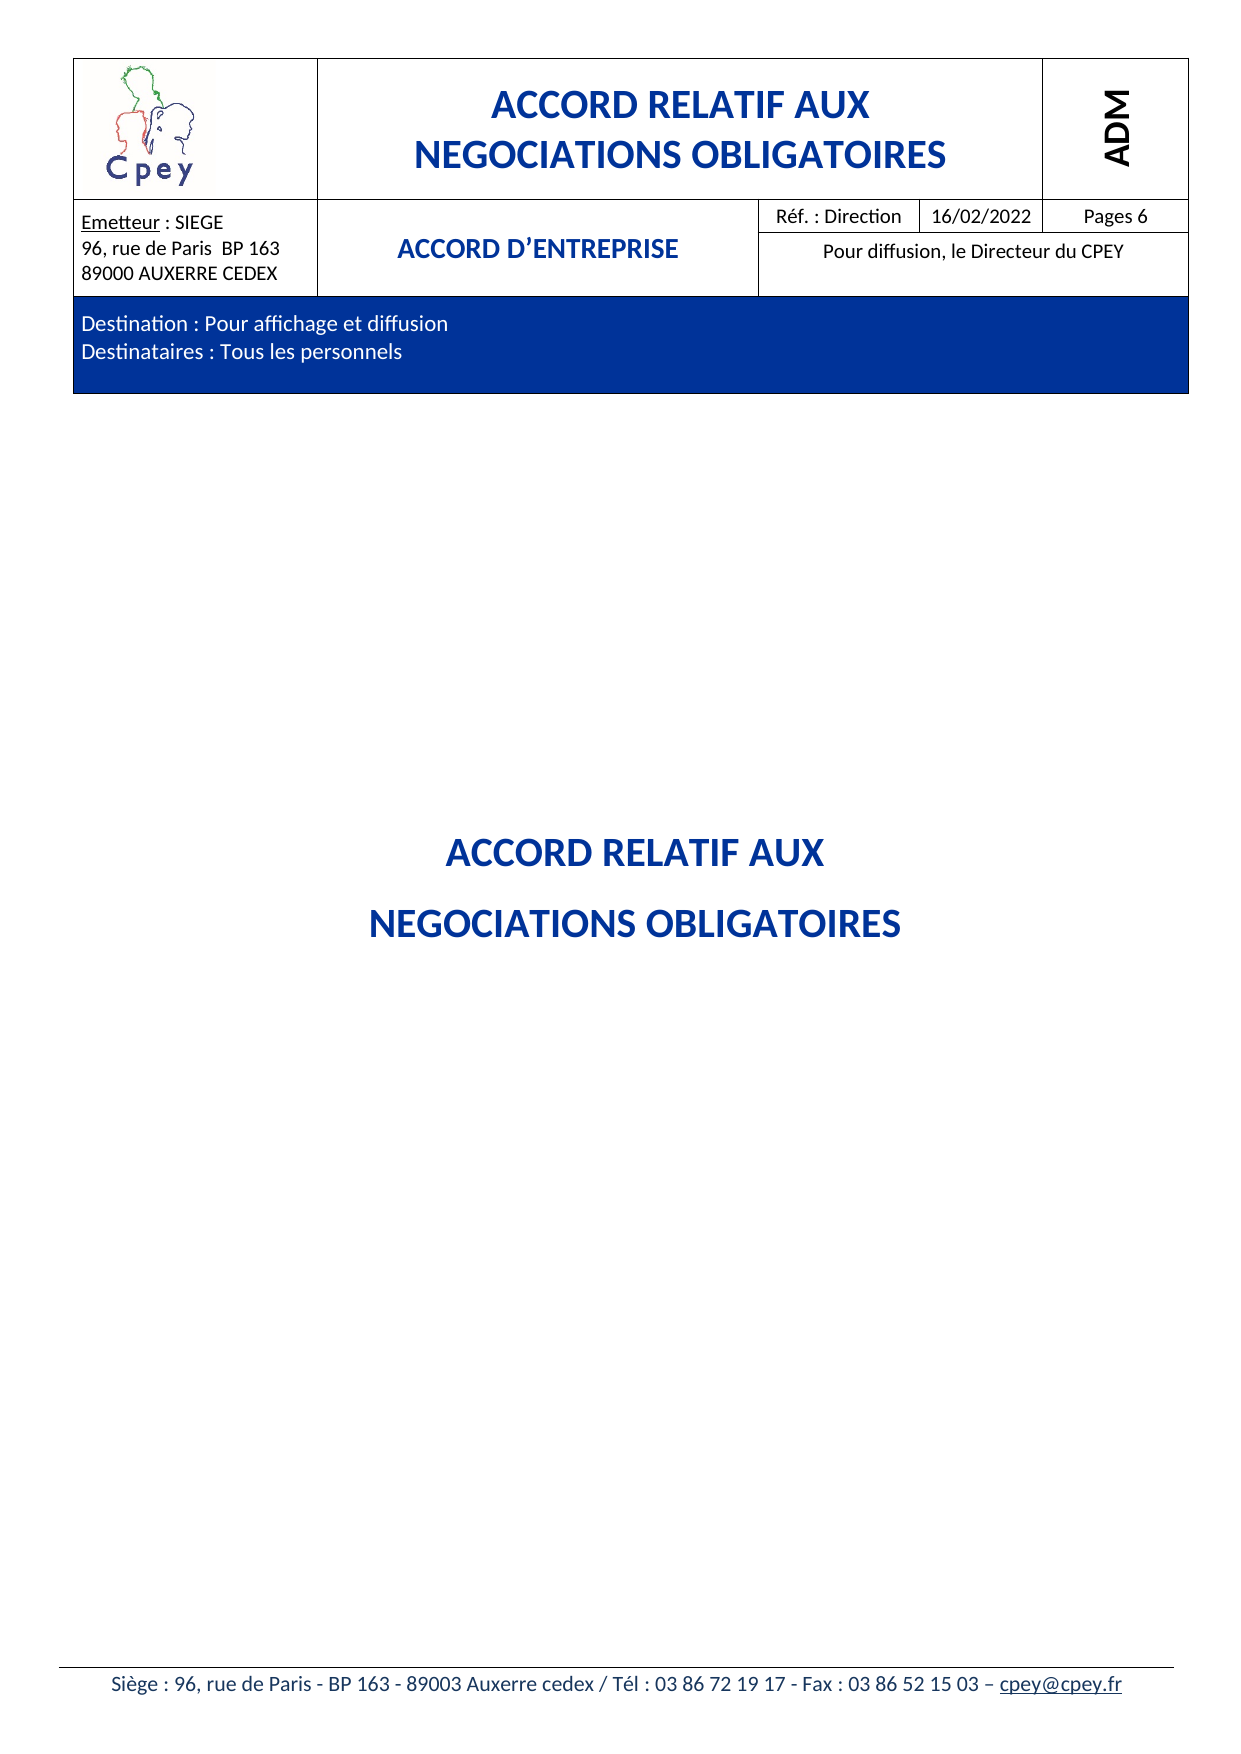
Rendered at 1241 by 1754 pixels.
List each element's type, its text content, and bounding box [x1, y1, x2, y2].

picture [81, 60, 216, 195]
text NEGOCIATIONS OBLIGATOIRES [148, 897, 1122, 948]
text ACCORD RELATIF AUX [148, 826, 1122, 876]
